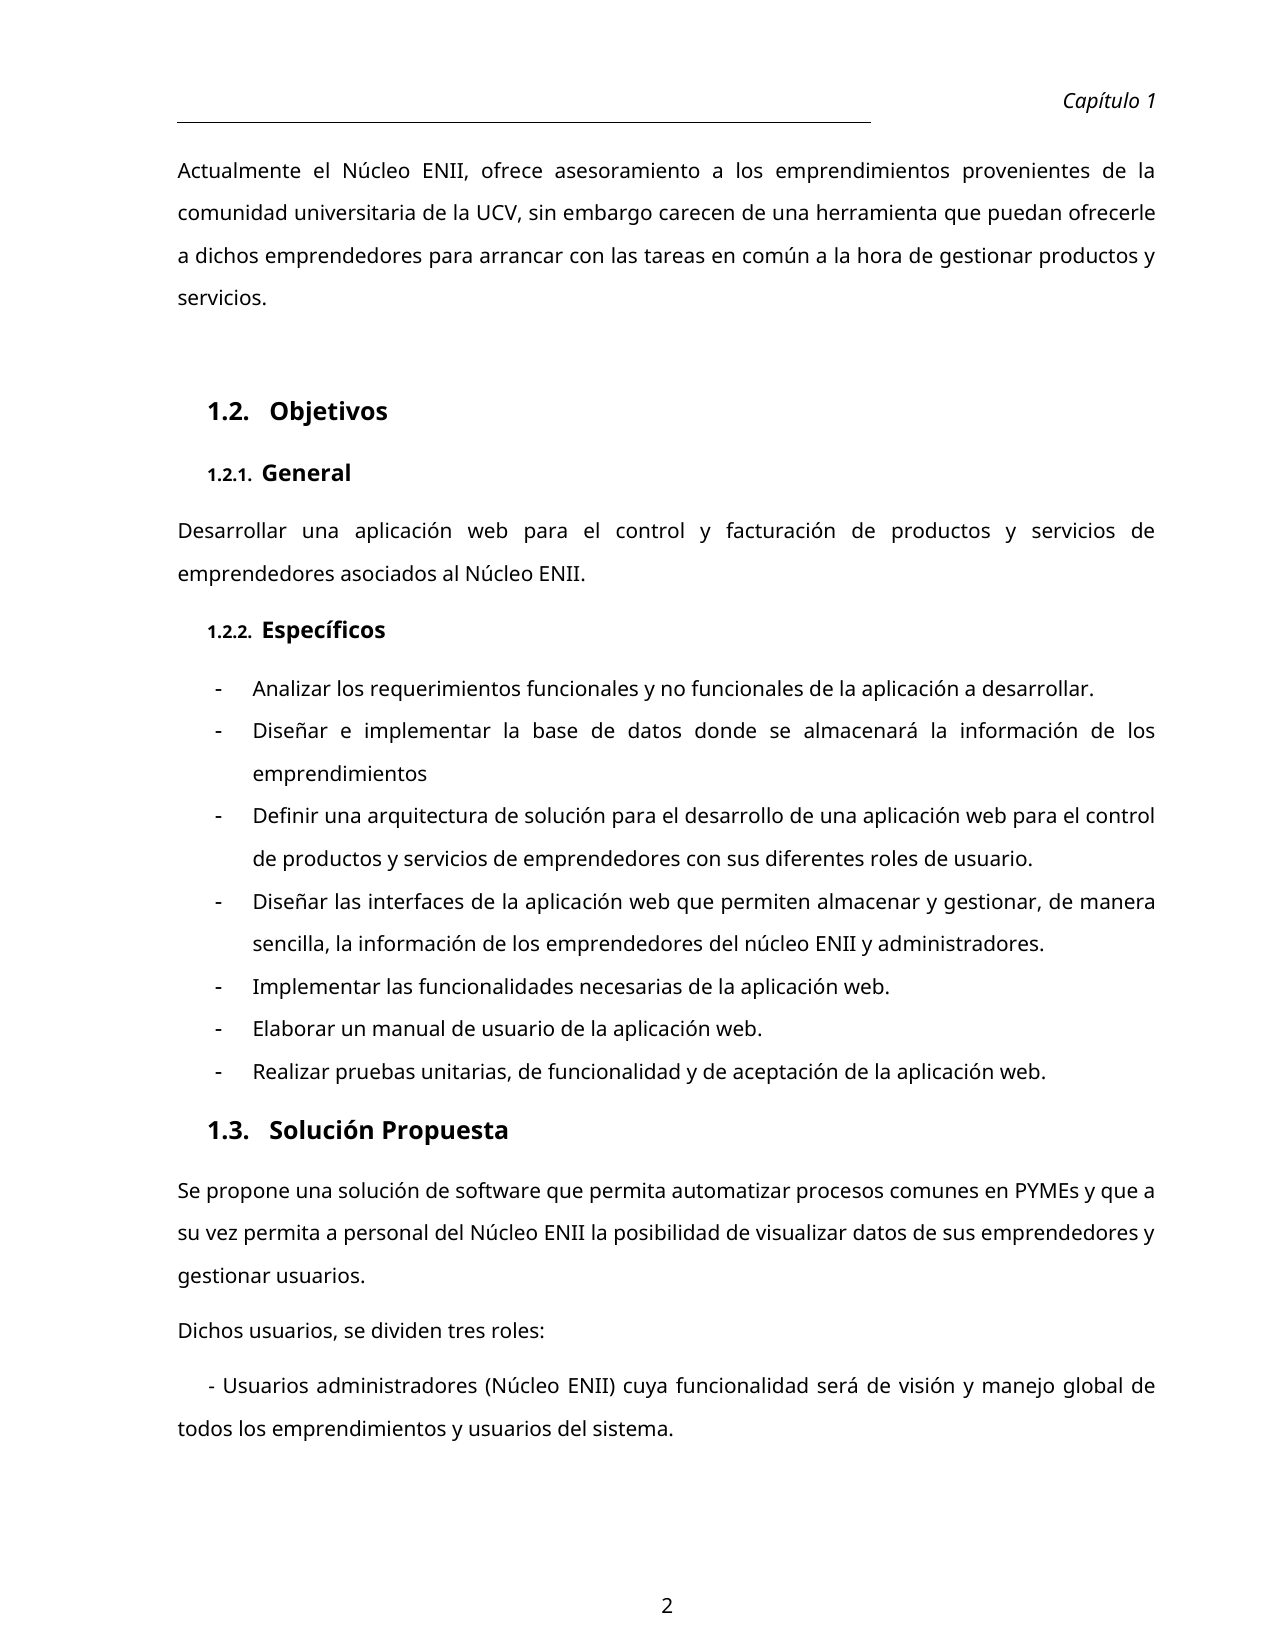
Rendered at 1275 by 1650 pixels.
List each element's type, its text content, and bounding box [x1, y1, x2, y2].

list Definir una arquitectura de solución para el desarrollo de una aplicación web para el control de productos y servicios de emprendedores con sus diferentes roles de usuario. [215, 802, 1157, 873]
list Diseñar e implementar la base de datos donde se almacenará la información de los emprendimientos [215, 716, 1157, 787]
list Elaborar un manual de usuario de la aplicación web. [215, 1014, 1157, 1043]
list Objetivos [207, 394, 1157, 428]
list General [207, 457, 1157, 488]
text Dichos usuarios, se dividen tres roles: [177, 1316, 1157, 1344]
list Implementar las funcionalidades necesarias de la aplicación web. [215, 972, 1157, 1000]
list Realizar pruebas unitarias, de funcionalidad y de aceptación de la aplicación web. [215, 1057, 1157, 1086]
list Diseñar las interfaces de la aplicación web que permiten almacenar y gestionar, de manera sencilla, la información de los emprendedores del núcleo ENII y administradores. [215, 887, 1157, 958]
list Solución Propuesta [207, 1112, 1157, 1146]
list Específicos [207, 614, 1157, 646]
text Desarrollar una aplicación web para el control y facturación de productos y servicios de emprendedores asociados al Núcleo ENII. [177, 517, 1157, 588]
text - Usuarios administradores (Núcleo ENII) cuya funcionalidad será de visión y manejo global de todos los emprendimientos y usuarios del sistema. [177, 1371, 1157, 1442]
text Actualmente el Núcleo ENII, ofrece asesoramiento a los emprendimientos provenientes de la comunidad universitaria de la UCV, sin embargo carecen de una herramienta que puedan ofrecerle a dichos emprendedores para arrancar con las tareas en común a la hora de gestionar productos y servicios. [177, 156, 1157, 312]
list Analizar los requerimientos funcionales y no funcionales de la aplicación a desarrollar. [215, 674, 1157, 702]
text Se propone una solución de software que permita automatizar procesos comunes en PYMEs y que a su vez permita a personal del Núcleo ENII la posibilidad de visualizar datos de sus emprendedores y gestionar usuarios. [177, 1176, 1157, 1289]
